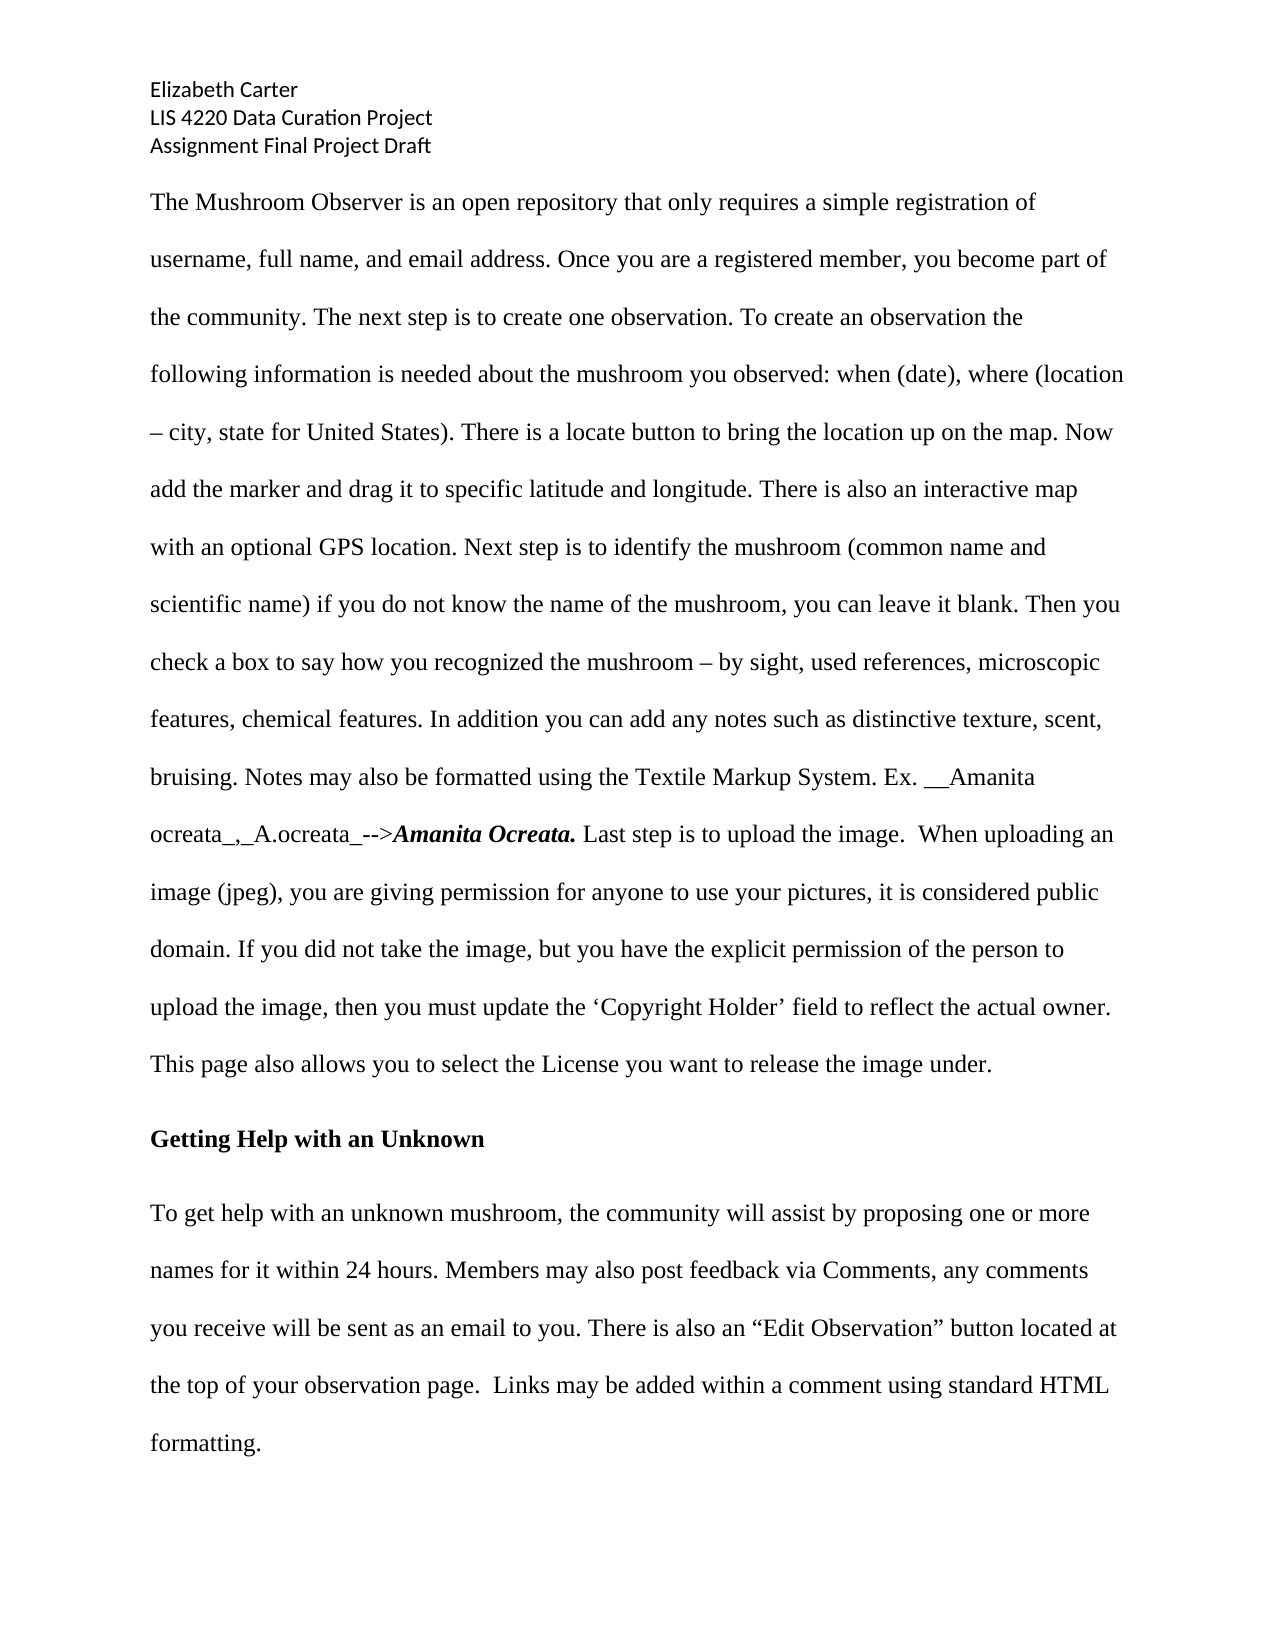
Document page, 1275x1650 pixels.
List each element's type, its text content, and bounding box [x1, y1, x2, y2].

text To get help with an unknown mushroom, the community will assist by proposing one or more names for it within 24 hours. Members may also post feedback via Comments, any comments you receive will be sent as an email to you. There is also an “Edit Observation” button located at the top of your observation page. Links may be added within a comment using standard HTML formatting. [150, 1198, 1125, 1457]
text Getting Help with an Unknown [150, 1124, 1125, 1152]
text The Mushroom Observer is an open repository that only requires a simple registration of username, full name, and email address. Once you are a registered member, you become part of the community. The next step is to create one observation. To create an observation the following information is needed about the mushroom you observed: when (date), where (location – city, state for United States). There is a locate button to bring the location up on the map. Now add the marker and drag it to specific latitude and longitude. There is also an interactive map with an optional GPS location. Next step is to identify the mushroom (common name and scientific name) if you do not know the name of the mushroom, you can leave it blank. Then you check a box to say how you recognized the mushroom – by sight, used references, microscopic features, chemical features. In addition you can add any notes such as distinctive texture, scent, bruising. Notes may also be formatted using the Textile Markup System. Ex. __Amanita ocreata_,_A.ocreata_-->Amanita Ocreata. Last step is to upload the image. When uploading an image (jpeg), you are giving permission for anyone to use your pictures, it is considered public domain. If you did not take the image, but you have the explicit permission of the person to upload the image, then you must update the ‘Copyright Holder’ field to reflect the actual owner. This page also allows you to select the License you want to release the image under. [150, 187, 1125, 1078]
